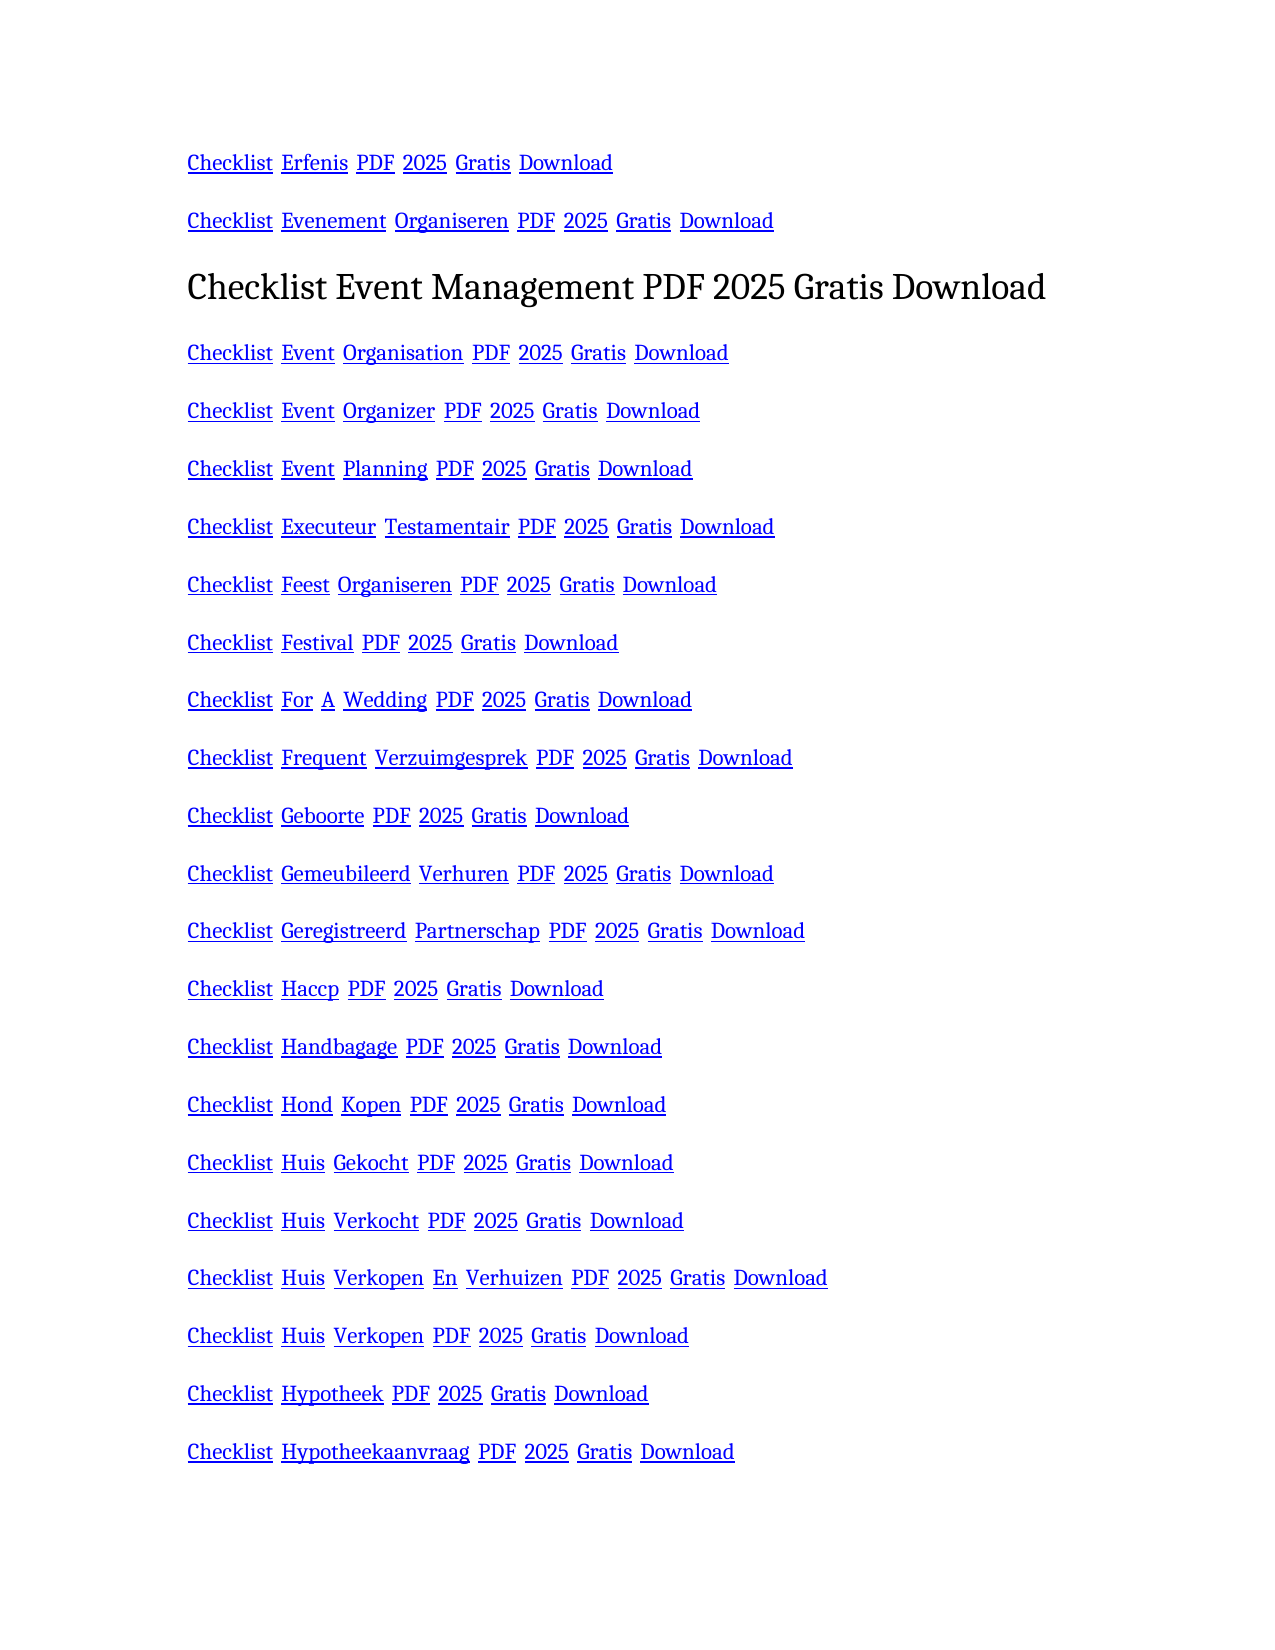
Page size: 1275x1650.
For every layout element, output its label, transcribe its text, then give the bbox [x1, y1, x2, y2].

text Checklist Hypotheek PDF 2025 Gratis Download [187, 1381, 1087, 1407]
text Checklist Event Organizer PDF 2025 Gratis Download [187, 398, 1087, 424]
text Checklist Geboorte PDF 2025 Gratis Download [187, 803, 1087, 829]
text Checklist Festival PDF 2025 Gratis Download [187, 629, 1087, 656]
text Checklist Gemeubileerd Verhuren PDF 2025 Gratis Download [187, 861, 1087, 887]
text Checklist For A Wedding PDF 2025 Gratis Download [187, 687, 1087, 713]
text Checklist Feest Organiseren PDF 2025 Gratis Download [187, 571, 1087, 598]
text Checklist Hond Kopen PDF 2025 Gratis Download [187, 1092, 1087, 1118]
text Checklist Huis Verkocht PDF 2025 Gratis Download [187, 1207, 1087, 1234]
text Checklist Handbagage PDF 2025 Gratis Download [187, 1034, 1087, 1060]
text Checklist Erfenis PDF 2025 Gratis Download [187, 150, 1087, 176]
text Checklist Event Management PDF 2025 Gratis Download [187, 266, 1087, 309]
text Checklist Huis Gekocht PDF 2025 Gratis Download [187, 1149, 1087, 1176]
text Checklist Huis Verkopen En Verhuizen PDF 2025 Gratis Download [187, 1265, 1087, 1292]
text Checklist Evenement Organiseren PDF 2025 Gratis Download [187, 208, 1087, 234]
text Checklist Haccp PDF 2025 Gratis Download [187, 976, 1087, 1002]
text Checklist Huis Verkopen PDF 2025 Gratis Download [187, 1323, 1087, 1349]
text Checklist Hypotheekaanvraag PDF 2025 Gratis Download [187, 1439, 1087, 1465]
text Checklist Frequent Verzuimgesprek PDF 2025 Gratis Download [187, 745, 1087, 771]
text Checklist Geregistreerd Partnerschap PDF 2025 Gratis Download [187, 918, 1087, 945]
text Checklist Event Organisation PDF 2025 Gratis Download [187, 340, 1087, 367]
text Checklist Event Planning PDF 2025 Gratis Download [187, 456, 1087, 482]
text Checklist Executeur Testamentair PDF 2025 Gratis Download [187, 514, 1087, 540]
